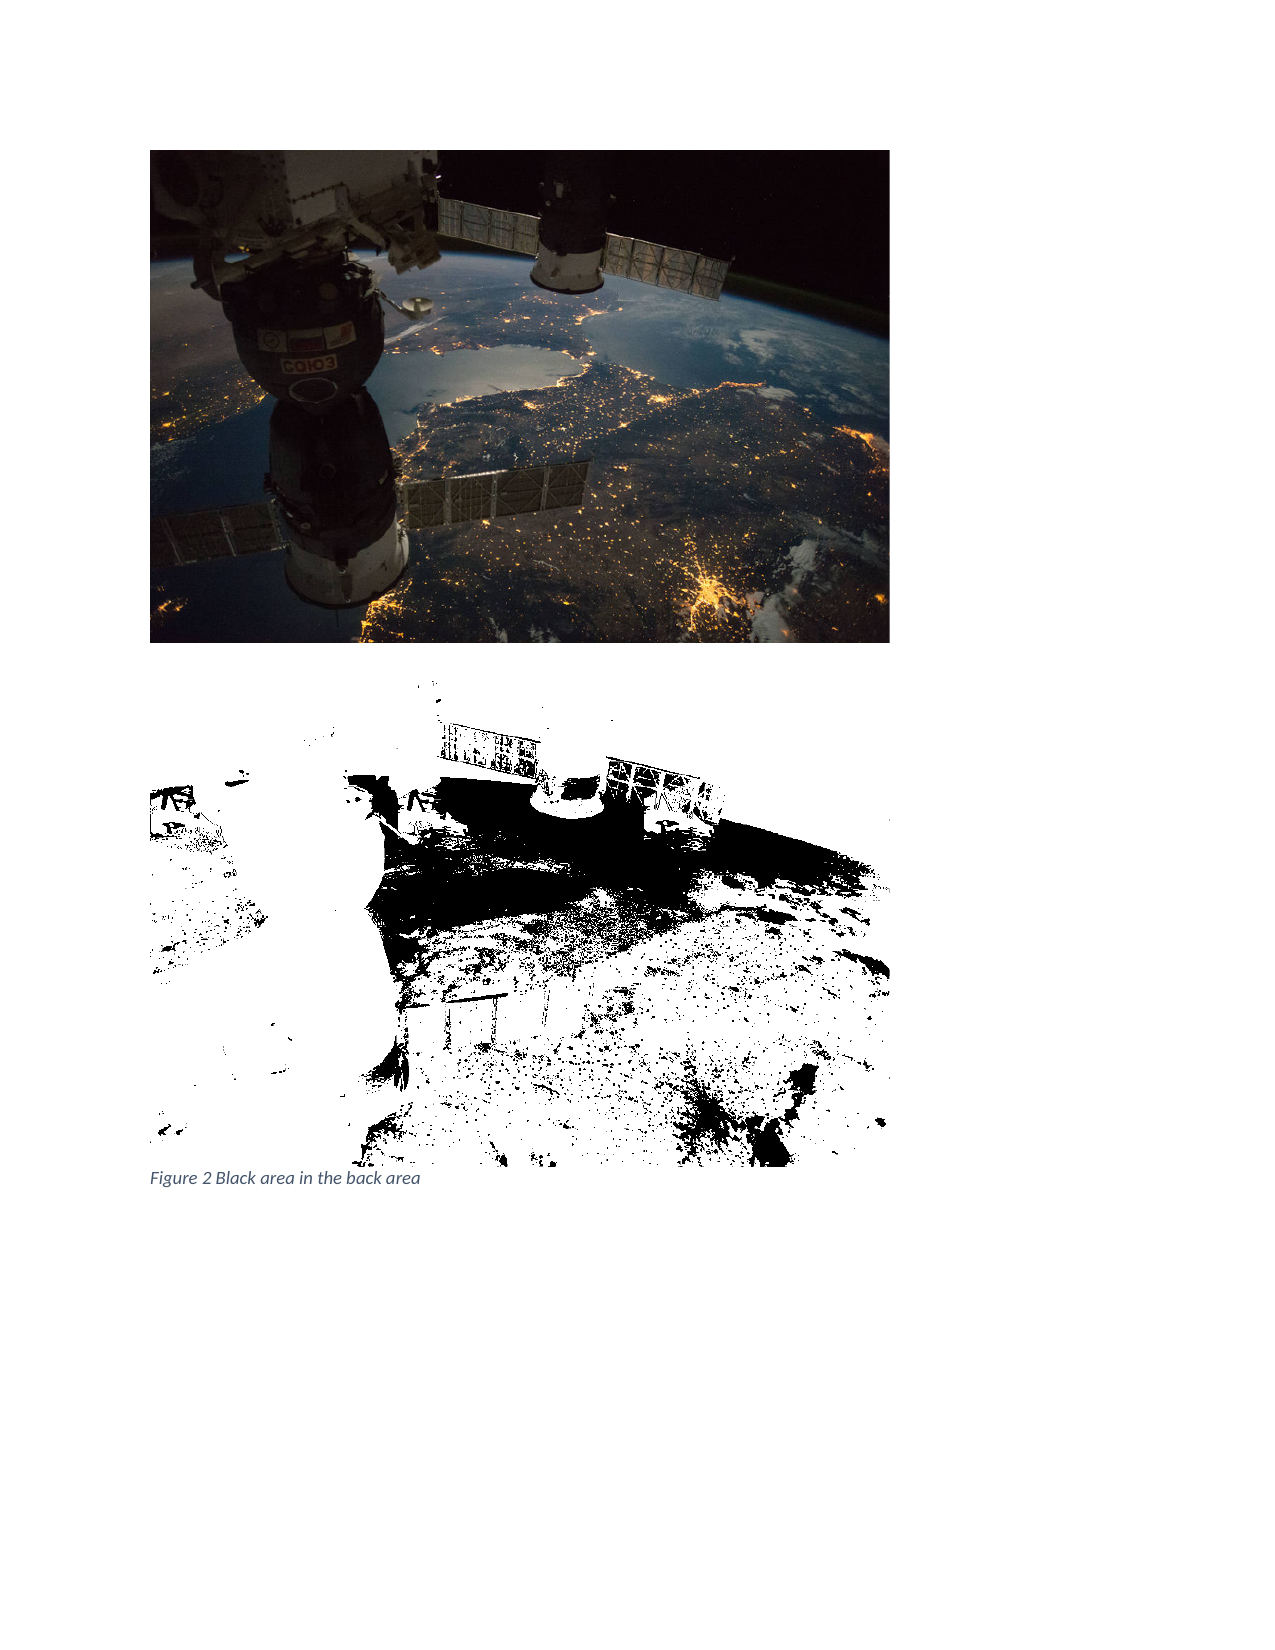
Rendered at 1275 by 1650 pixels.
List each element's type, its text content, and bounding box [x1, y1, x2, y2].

picture [150, 150, 890, 643]
picture [150, 673, 890, 1167]
